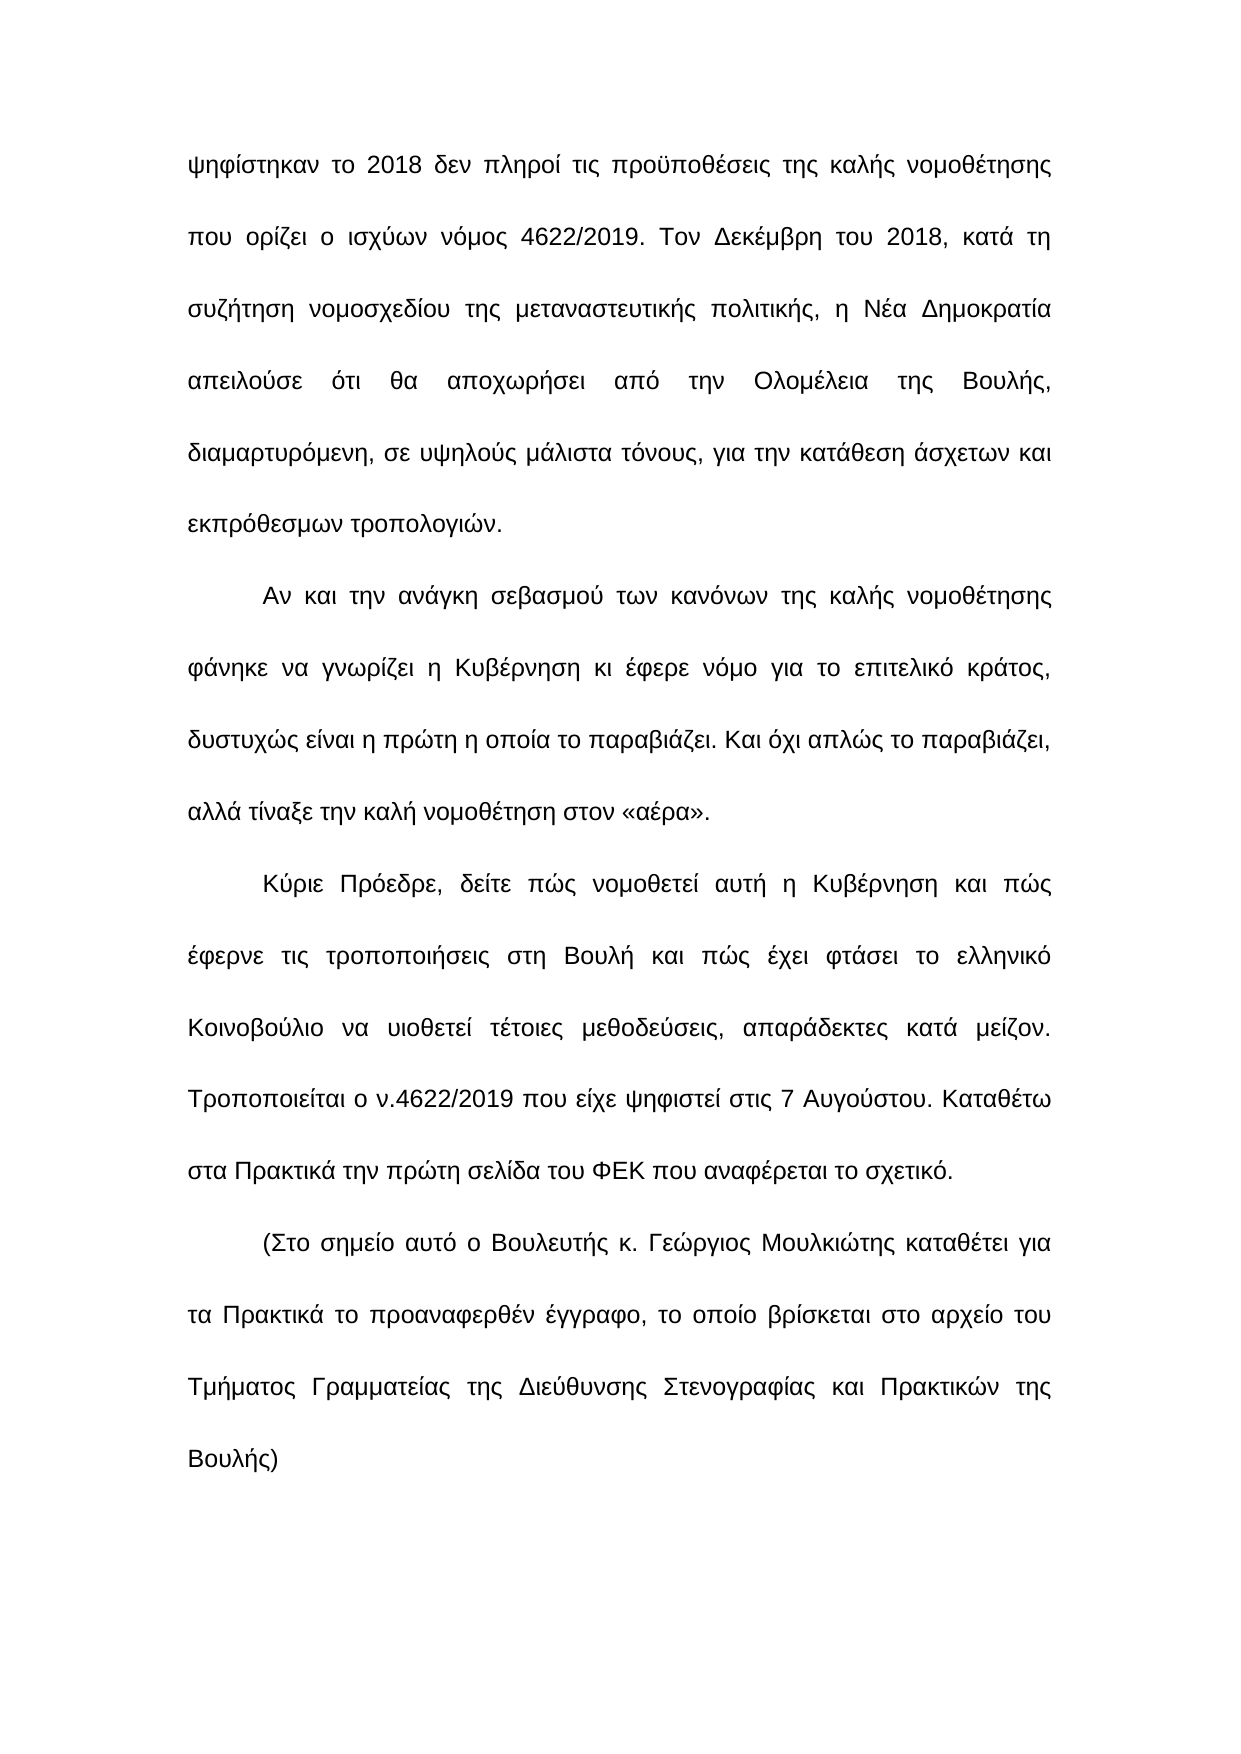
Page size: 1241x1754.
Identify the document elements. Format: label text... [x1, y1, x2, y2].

text Κύριε Πρόεδρε, δείτε πώς νομοθετεί αυτή η Κυβέρνηση και πώς έφερνε τις τροποποιήσεις στη Βουλή και πώς έχει φτάσει το ελληνικό Κοινοβούλιο να υιοθετεί τέτοιες μεθοδεύσεις, απαράδεκτες κατά μείζον. Τροποποιείται ο ν.4622/2019 που είχε ψηφιστεί στις 7 Αυγούστου. Καταθέτω στα Πρακτικά την πρώτη σελίδα του ΦΕΚ που αναφέρεται το σχετικό. [187, 869, 1053, 1185]
text Αν και την ανάγκη σεβασμού των κανόνων της καλής νομοθέτησης φάνηκε να γνωρίζει η Κυβέρνηση κι έφερε νόμο για το επιτελικό κράτος, δυστυχώς είναι η πρώτη η οποία το παραβιάζει. Και όχι απλώς το παραβιάζει, αλλά τίναξε την καλή νομοθέτηση στον «αέρα». [187, 581, 1053, 826]
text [187, 1228, 1053, 1472]
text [187, 150, 1053, 538]
